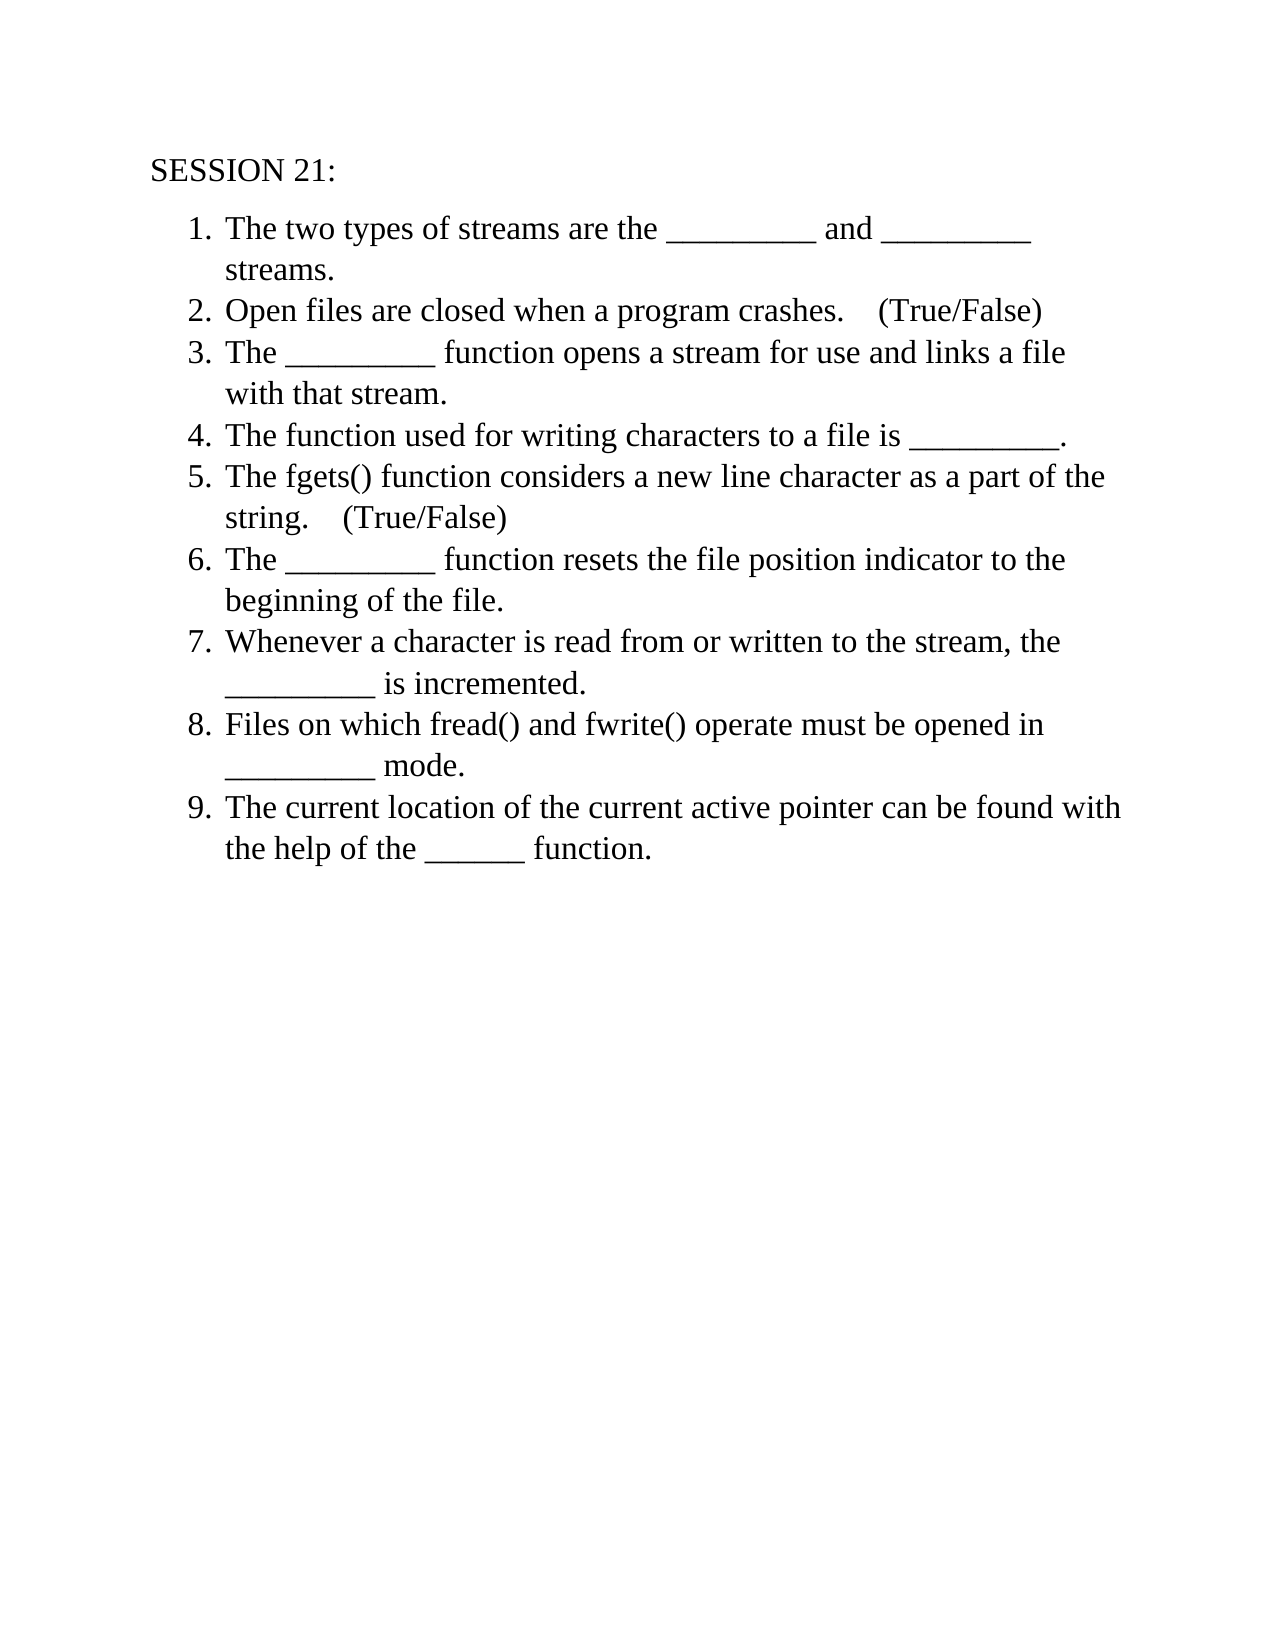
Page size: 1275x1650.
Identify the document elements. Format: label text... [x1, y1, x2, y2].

list The _________ function resets the file position indicator to the beginning of the file. [187, 539, 1125, 618]
list The fgets() function considers a new line character as a part of the string. (True/False) [187, 456, 1125, 536]
list The current location of the current active pointer can be found with the help of the ______ function. [187, 787, 1125, 867]
list Files on which fread() and fwrite() operate must be opened in _________ mode. [187, 704, 1125, 784]
list The two types of streams are the _________ and _________ streams. [187, 208, 1125, 288]
list Open files are closed when a program crashes. (True/False) [187, 291, 1125, 329]
text SESSION 21: [150, 150, 1125, 188]
list The function used for writing characters to a file is _________. [187, 415, 1125, 453]
list The _________ function opens a stream for use and links a file with that stream. [187, 332, 1125, 412]
list Whenever a character is read from or written to the stream, the _________ is incremented. [187, 622, 1125, 701]
